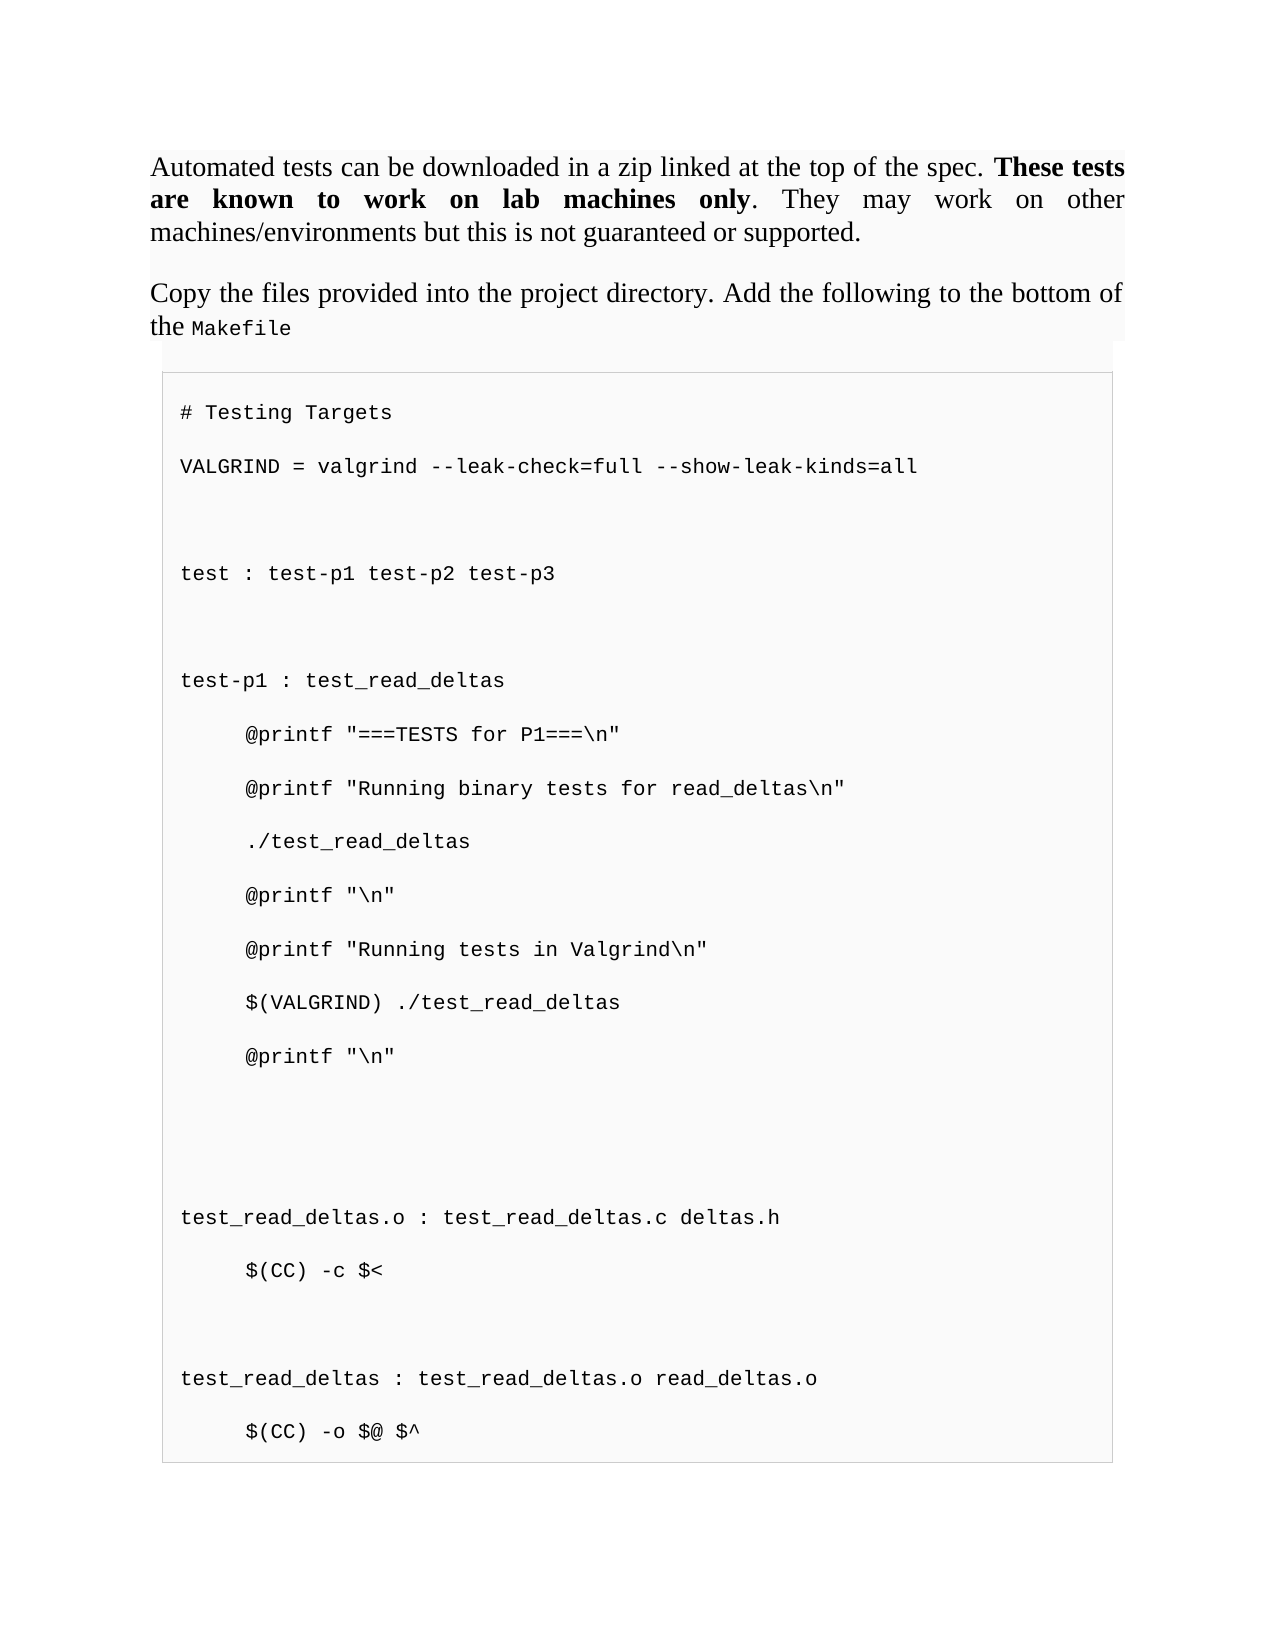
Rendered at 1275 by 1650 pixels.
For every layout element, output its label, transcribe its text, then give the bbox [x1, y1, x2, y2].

text $(VALGRIND) ./test_read_deltas [163, 961, 1112, 1015]
text # Testing Targets [163, 373, 1112, 425]
text @printf "\n" [163, 1015, 1112, 1069]
text @printf "===TESTS for P1===\n" [163, 693, 1112, 747]
text test : test-p1 test-p2 test-p3 [163, 532, 1112, 586]
text $(CC) -c $< [163, 1230, 1112, 1283]
text test_read_deltas.o : test_read_deltas.c deltas.h [163, 1176, 1112, 1230]
text Copy the files provided into the project directory. Add the following to the bottom of the Makefile [150, 276, 1125, 341]
text VALGRIND = valgrind --leak-check=full --show-leak-kinds=all [163, 425, 1112, 479]
text Automated tests can be downloaded in a zip linked at the top of the spec. These tests are known to work on lab machines only. They may work on other machines/environments but this is not guaranteed or supported. [150, 150, 1125, 247]
text ./test_read_deltas [163, 801, 1112, 854]
text @printf "\n" [163, 854, 1112, 908]
text test-p1 : test_read_deltas [163, 639, 1112, 693]
text @printf "Running tests in Valgrind\n" [163, 908, 1112, 961]
text @printf "Running binary tests for read_deltas\n" [163, 747, 1112, 801]
text test_read_deltas : test_read_deltas.o read_deltas.o [163, 1337, 1112, 1391]
text $(CC) -o $@ $^ [163, 1391, 1112, 1462]
